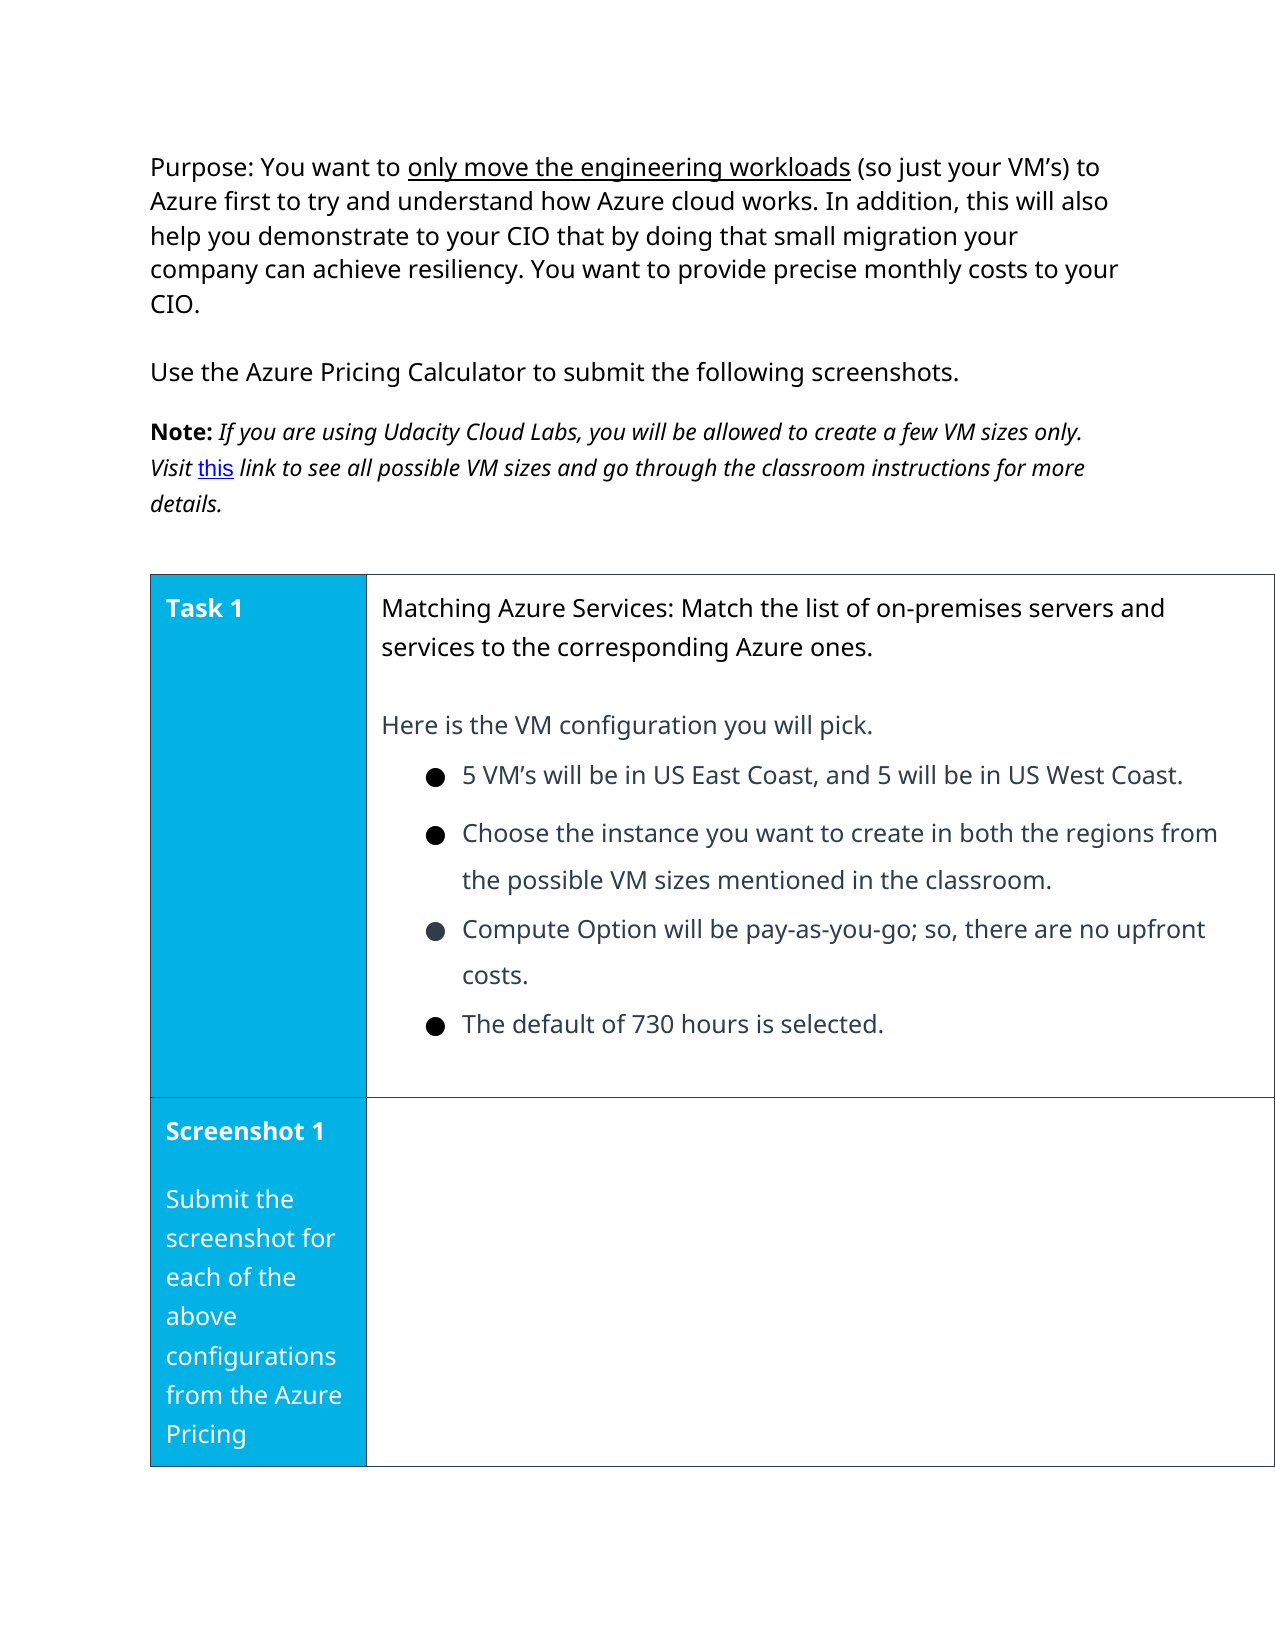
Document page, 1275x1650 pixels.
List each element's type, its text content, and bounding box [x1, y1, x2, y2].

text Use the Azure Pricing Calculator to submit the following screenshots. [150, 354, 1125, 388]
text Purpose: You want to only move the engineering workloads (so just your VM’s) to Azure first to try and understand how Azure cloud works. In addition, this will also help you demonstrate to your CIO that by doing that small migration your company can achieve resiliency. You want to provide precise monthly costs to your CIO. [150, 150, 1125, 320]
table_header Matching Azure Services: Match the list of on-premises servers and services to the corresponding Azure ones. Here is the VM configuration you will pick. 5 VM’s will be in US East Coast, and 5 will be in US West Coast. Choose the instance you want to create in both the regions from the possible VM sizes mentioned in the classroom. Compute Option will be pay-as-you-go; so, there are no upfront costs. The default of 730 hours is selected. [367, 575, 1274, 1097]
table_cell [367, 1098, 1274, 1466]
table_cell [151, 1098, 366, 1466]
table_header Task 1 [151, 575, 366, 1097]
text Note: If you are using Udacity Cloud Labs, you will be allowed to create a few VM sizes only. Visit this link to see all possible VM sizes and go through the classroom instructions for more details. [150, 416, 1125, 519]
